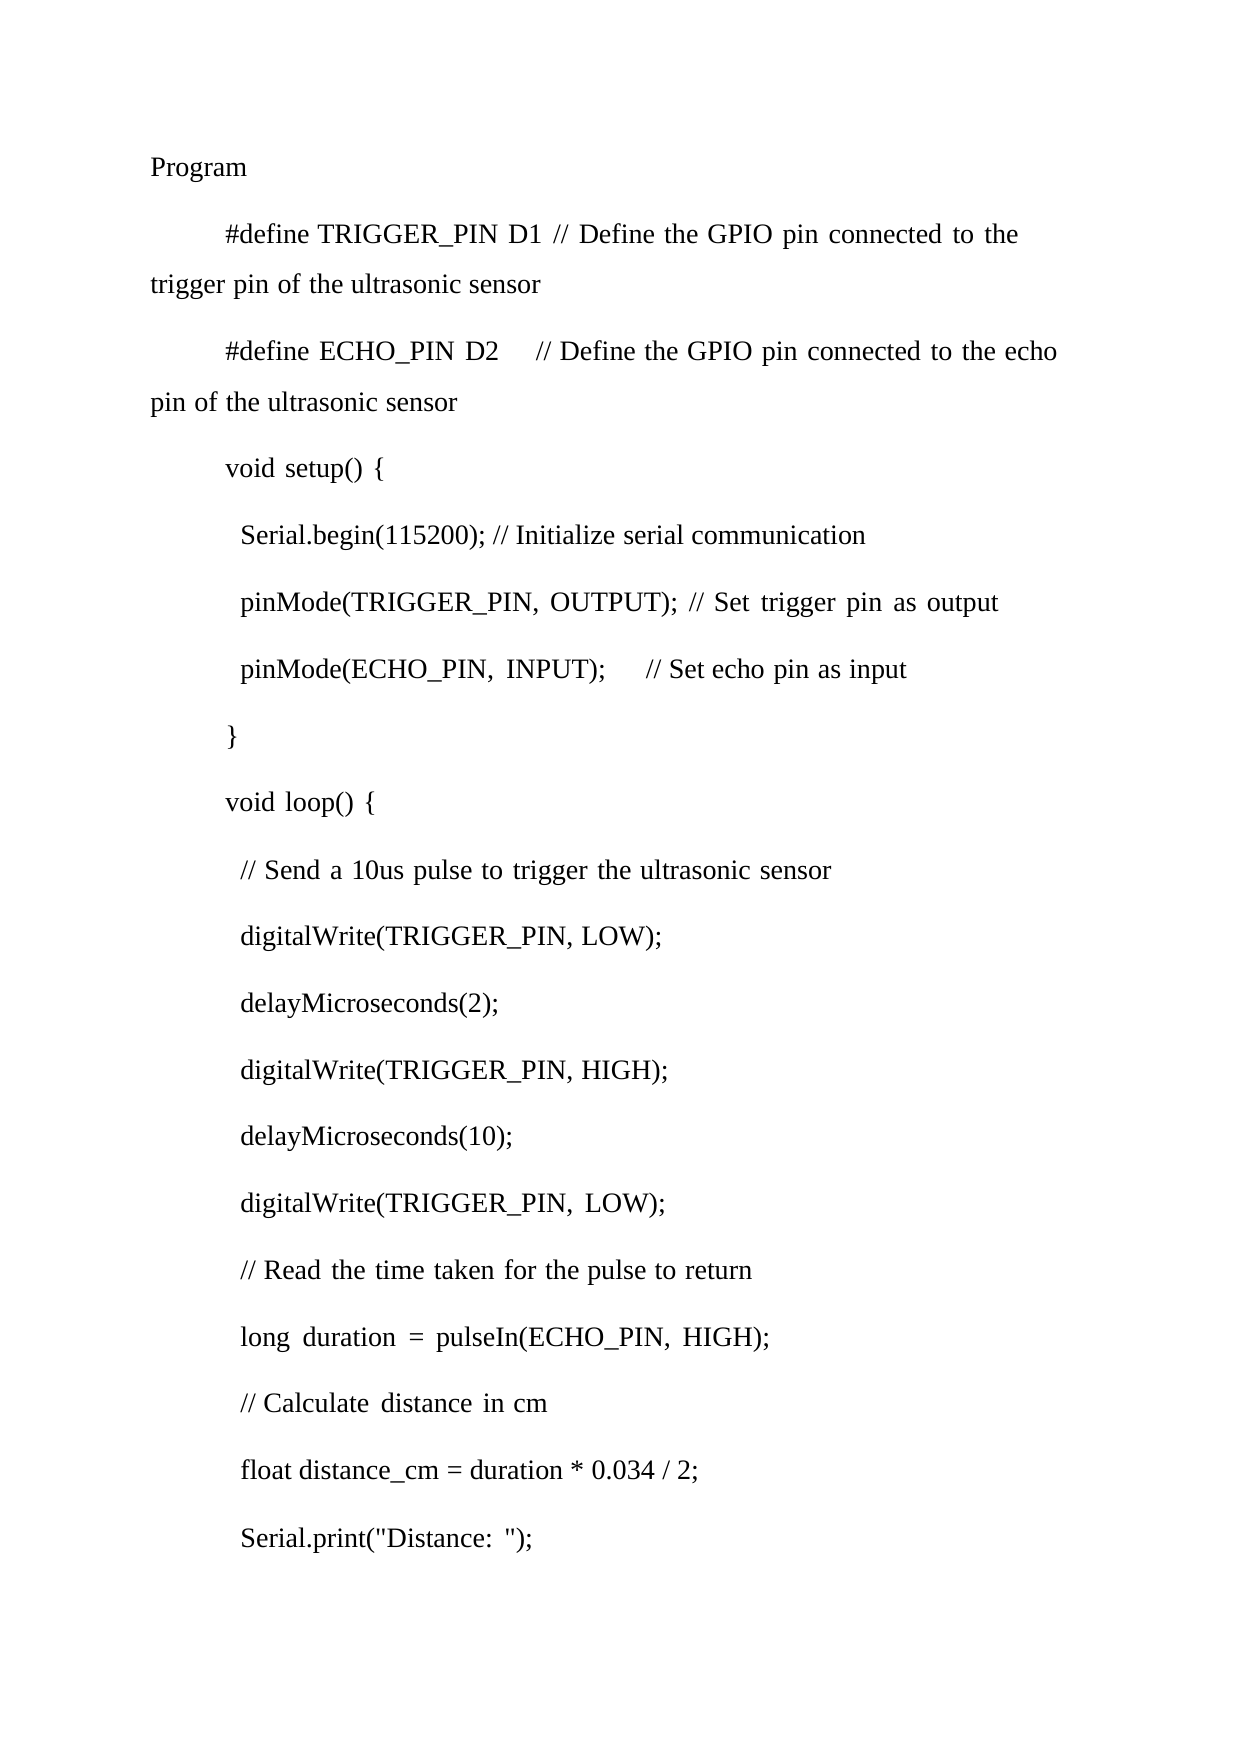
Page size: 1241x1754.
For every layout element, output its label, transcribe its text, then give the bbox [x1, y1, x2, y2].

text Program [150, 150, 1119, 182]
text #define ECHO_PIN D2 // Define the GPIO pin connected to the echo pin of the ultrasonic sensor [150, 334, 1060, 417]
text } [225, 719, 1119, 751]
text void loop() { [225, 785, 1119, 818]
text #define TRIGGER_PIN D1 // Define the GPIO pin connected to the trigger pin of the ultrasonic sensor [150, 217, 1042, 300]
text // Calculate distance in cm [240, 1387, 1119, 1418]
text // Read the time taken for the pulse to return long duration = pulseIn(ECHO_PIN, HIGH); [240, 1253, 778, 1352]
text // Send a 10us pulse to trigger the ultrasonic sensor digitalWrite(TRIGGER_PIN, LOW); delayMicroseconds(2); digitalWrite(TRIGGER_PIN, HIGH); delayMicroseconds(10); digitalWrite(TRIGGER_PIN, LOW); [240, 853, 834, 1218]
text Serial.begin(115200); // Initialize serial communication pinMode(TRIGGER_PIN, OUTPUT); // Set trigger pin as output pinMode(ECHO_PIN, INPUT); // Set echo pin as input [240, 518, 1003, 684]
text float distance_cm = duration * 0.034 / 2; Serial.print("Distance: "); [240, 1453, 706, 1553]
text void setup() { [225, 451, 1119, 483]
